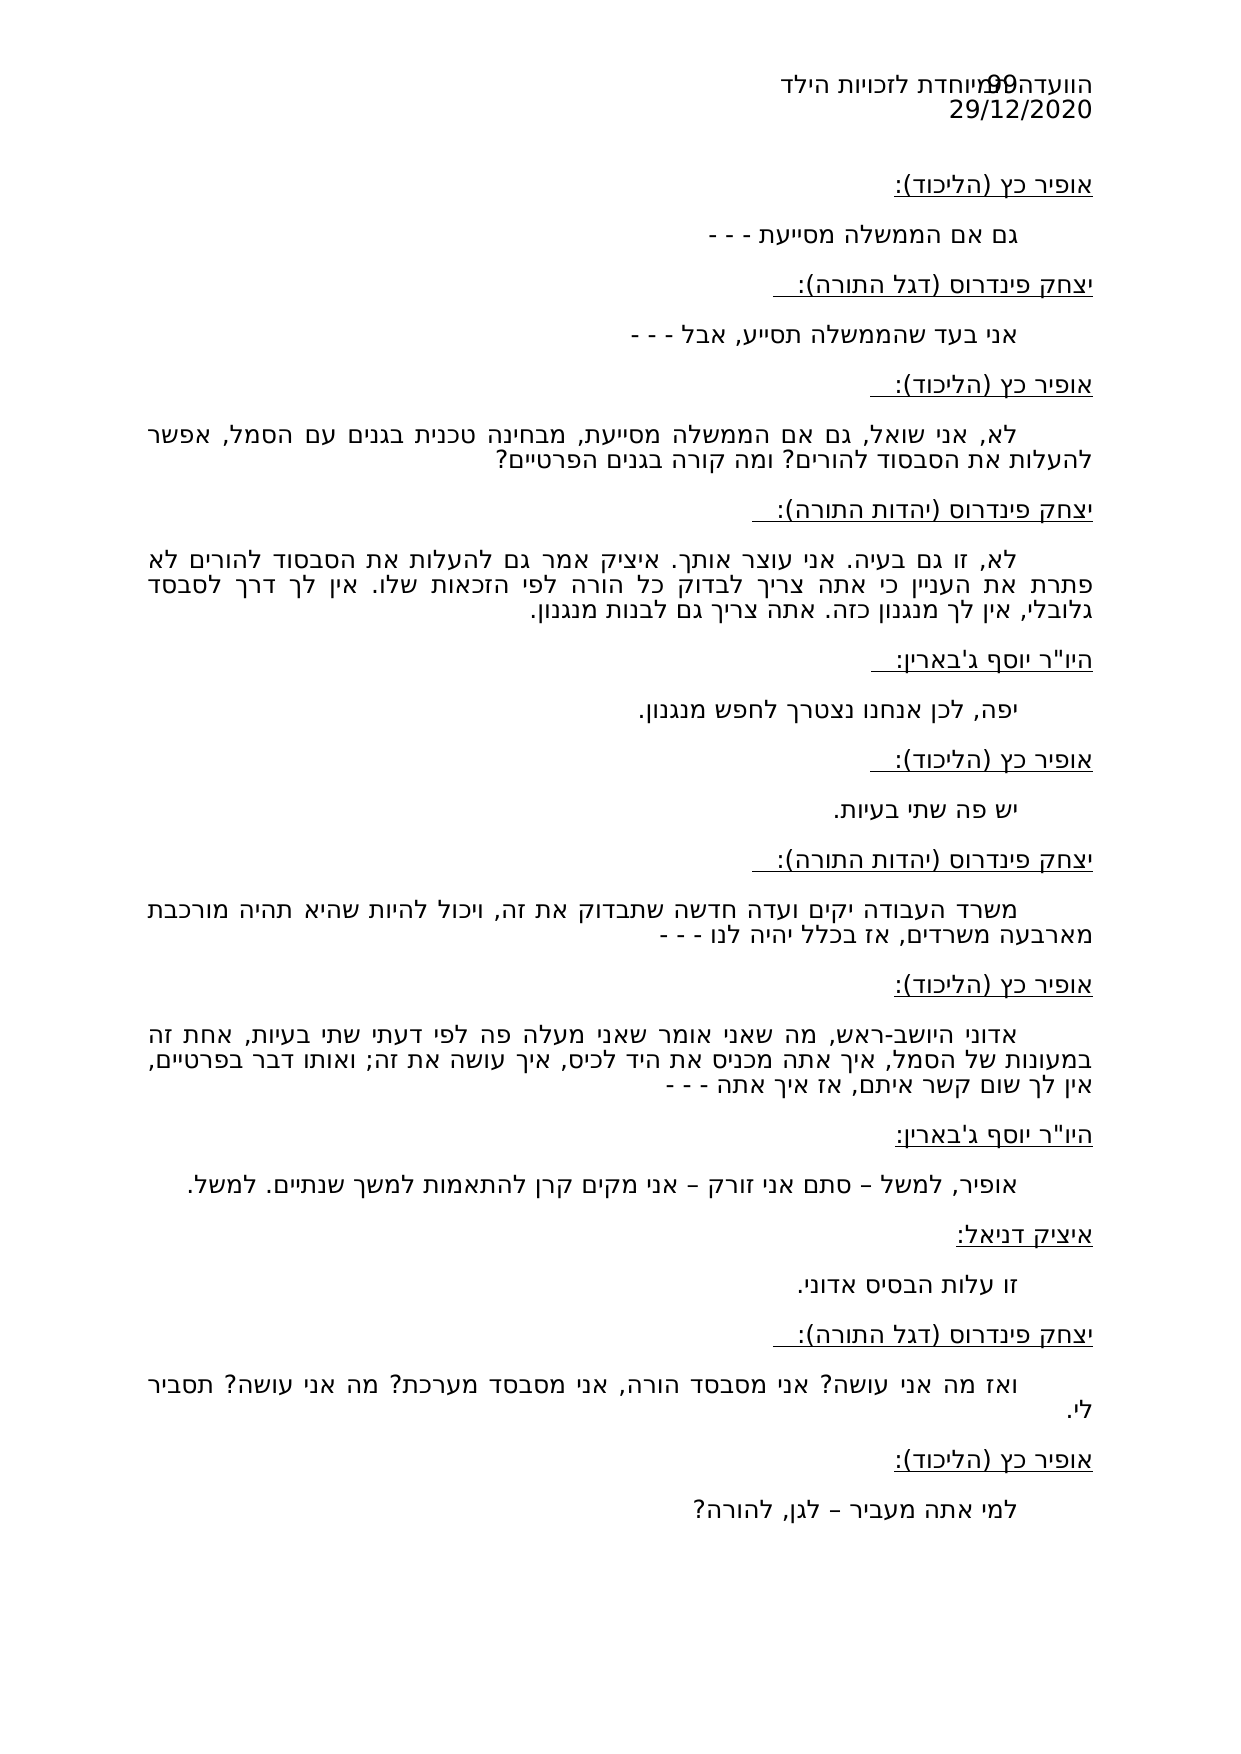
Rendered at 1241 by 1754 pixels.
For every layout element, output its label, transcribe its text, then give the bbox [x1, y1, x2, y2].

text לא, זו גם בעיה. אני עוצר אותך. איציק אמר גם להעלות את הסבסוד להורים לא פתרת את העניין כי אתה צריך לבדוק כל הורה לפי הזכאות שלו. אין לך דרך לסבסד גלובלי, אין לך מנגנון כזה. אתה צריך גם לבנות מנגנון. [147, 549, 1093, 624]
text << דובר >> יצחק פינדרוס (דגל התורה): << דובר >> [147, 1324, 1093, 1349]
text למי אתה מעביר – לגן, להורה? [147, 1499, 1093, 1524]
text זו עלות הבסיס אדוני. [147, 1274, 1093, 1299]
text << יור >> היו"ר יוסף ג'בארין: << יור >> [147, 649, 1093, 674]
text לא, אני שואל, גם אם הממשלה מסייעת, מבחינה טכנית בגנים עם הסמל, אפשר להעלות את הסבסוד להורים? ומה קורה בגנים הפרטיים? [147, 424, 1093, 474]
text << דובר >> יצחק פינדרוס (דגל התורה): << דובר >> [147, 274, 1093, 299]
text אדוני היושב-ראש, מה שאני אומר שאני מעלה פה לפי דעתי שתי בעיות, אחת זה במעונות של הסמל, איך אתה מכניס את היד לכיס, איך עושה את זה; ואותו דבר בפרטיים, אין לך שום קשר איתם, אז איך אתה - - - [147, 1024, 1093, 1099]
text << דובר >> יצחק פינדרוס (יהדות התורה): << דובר >> [147, 849, 1093, 874]
text אופיר, למשל – סתם אני זורק – אני מקים קרן להתאמות למשך שנתיים. למשל. [147, 1174, 1093, 1199]
text גם אם הממשלה מסייעת - - - [147, 224, 1093, 249]
text << אורח >> איציק דניאל: << אורח >> [147, 1224, 1093, 1249]
text << דובר >> יצחק פינדרוס (יהדות התורה): << דובר >> [147, 499, 1093, 524]
text << דובר >> אופיר כץ (הליכוד): << דובר >> [147, 1449, 1093, 1474]
text << דובר >> אופיר כץ (הליכוד): << דובר >> [147, 374, 1093, 399]
text << דובר >> אופיר כץ (הליכוד): << דובר >> [147, 749, 1093, 774]
text << דובר >> אופיר כץ (הליכוד): << דובר >> [147, 974, 1093, 999]
text יש פה שתי בעיות. [147, 799, 1093, 824]
text אני בעד שהממשלה תסייע, אבל - - - [147, 324, 1093, 349]
text משרד העבודה יקים ועדה חדשה שתבדוק את זה, ויכול להיות שהיא תהיה מורכבת מארבעה משרדים, אז בכלל יהיה לנו - - - [147, 899, 1093, 949]
text ואז מה אני עושה? אני מסבסד הורה, אני מסבסד מערכת? מה אני עושה? תסביר לי. [147, 1374, 1093, 1424]
text << דובר >> אופיר כץ (הליכוד): << דובר >> [147, 174, 1093, 199]
text << יור >> היו"ר יוסף ג'בארין: << יור >> [147, 1124, 1093, 1149]
text יפה, לכן אנחנו נצטרך לחפש מנגנון. [147, 699, 1093, 724]
